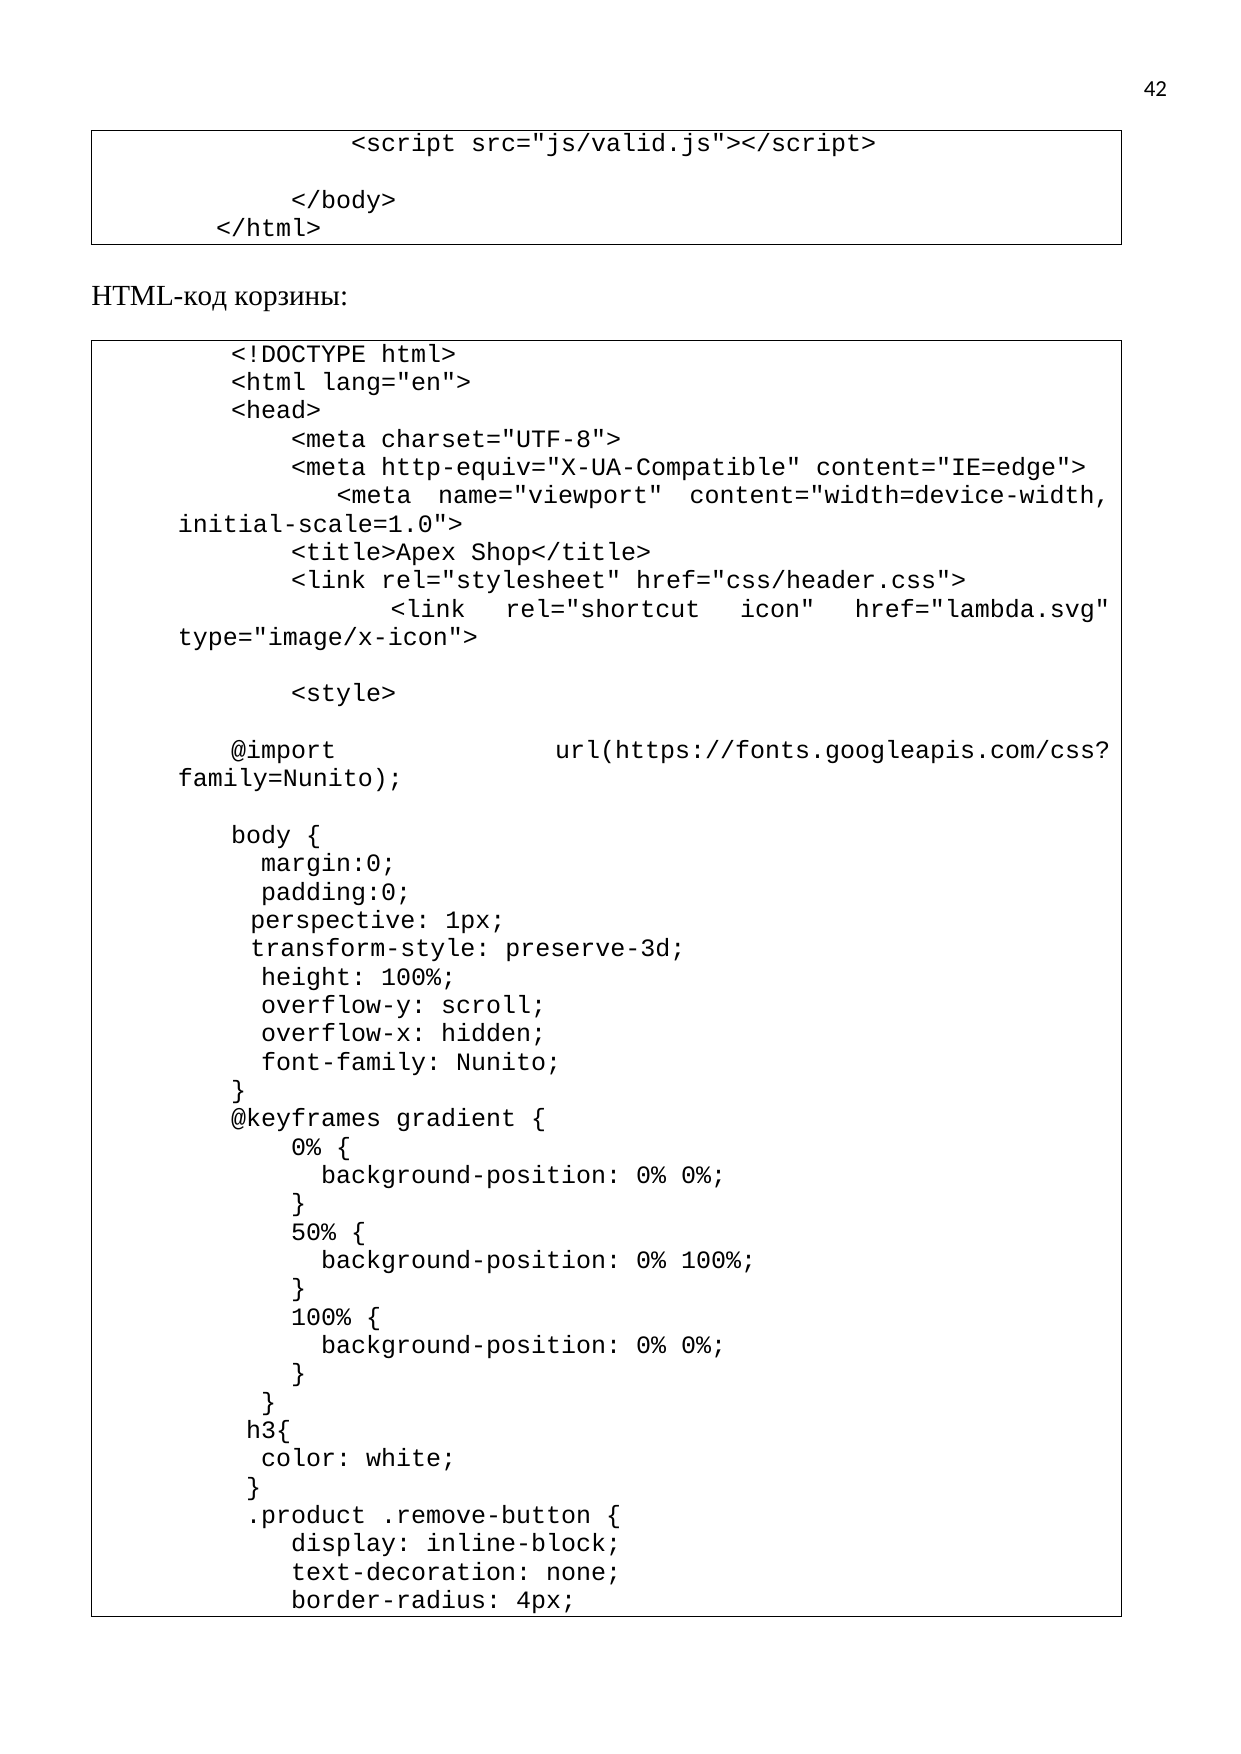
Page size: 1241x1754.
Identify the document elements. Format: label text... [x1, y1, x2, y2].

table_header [92, 341, 1121, 1616]
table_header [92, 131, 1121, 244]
list HTML-код корзины: [91, 278, 1167, 340]
